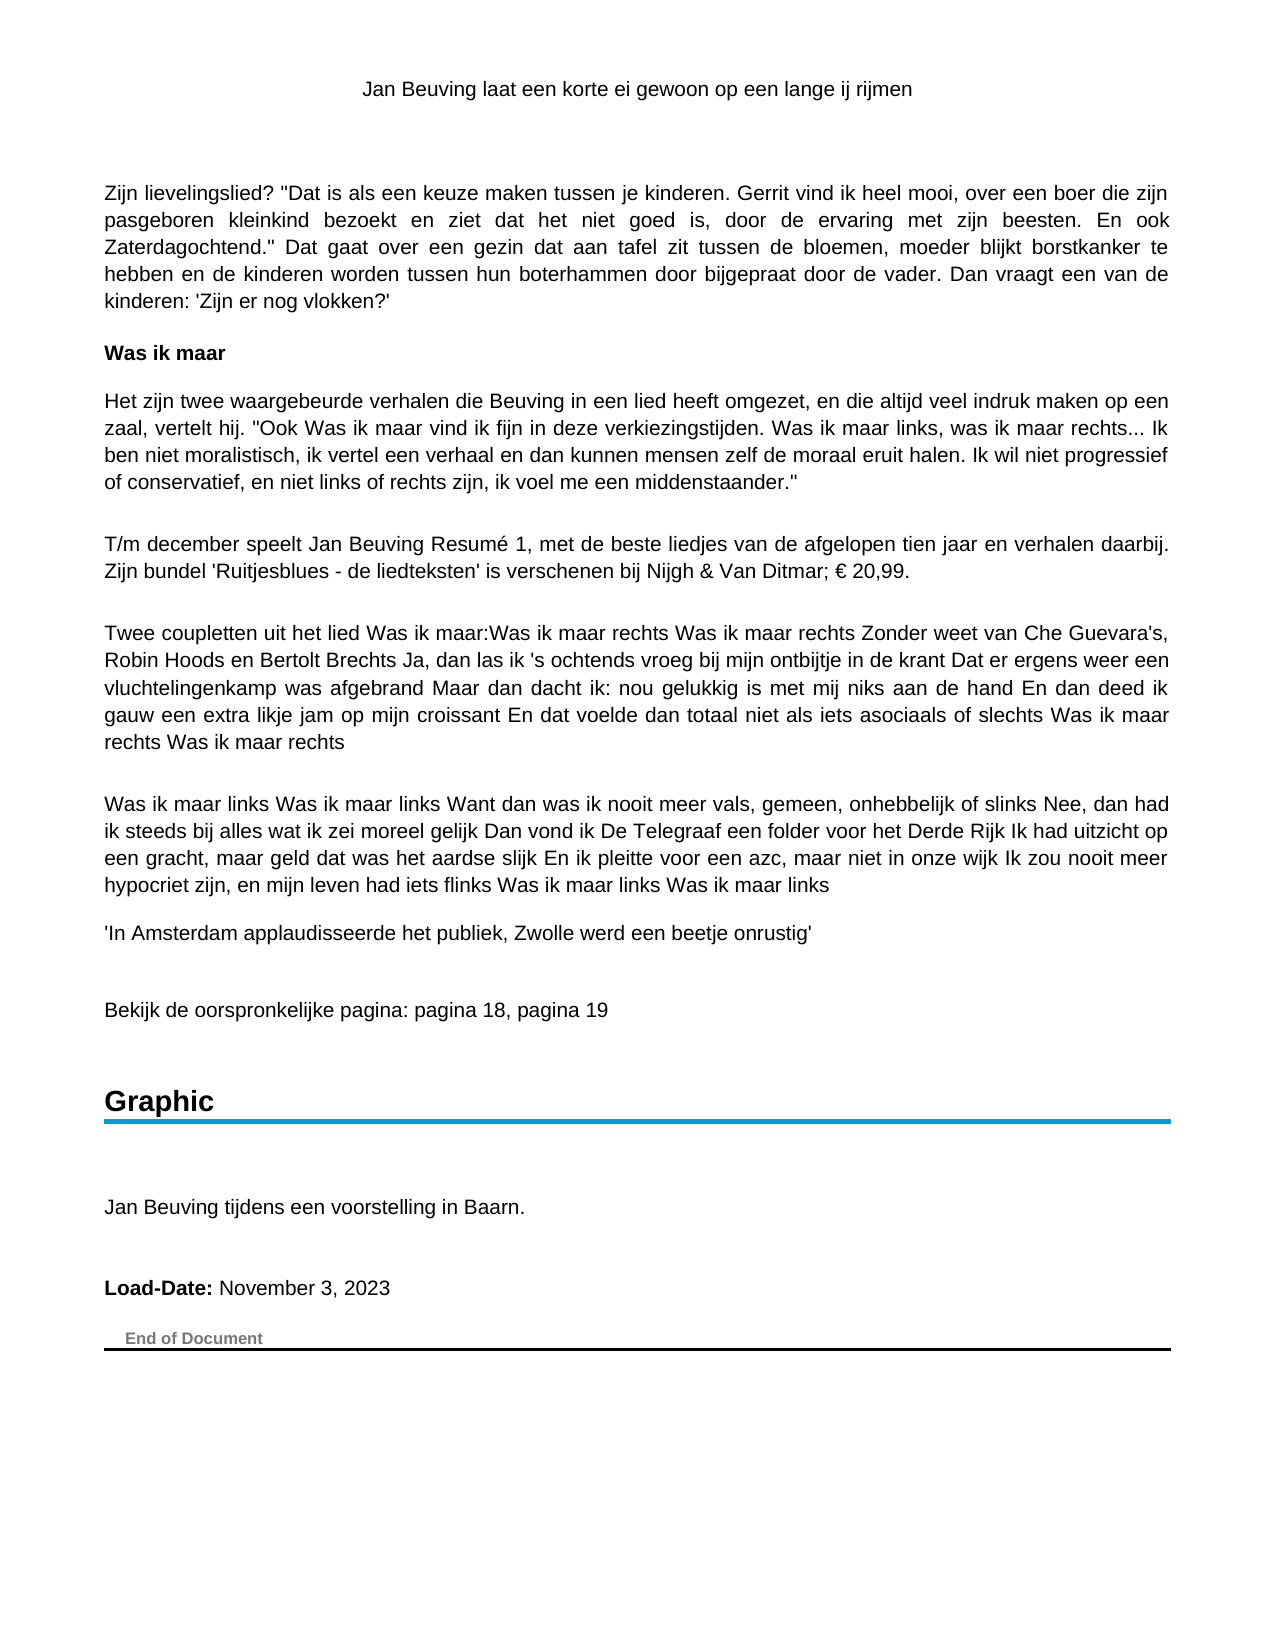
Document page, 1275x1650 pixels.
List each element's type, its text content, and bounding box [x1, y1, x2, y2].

text End of Document [125, 1329, 1171, 1348]
text Was ik maar [104, 338, 1171, 365]
text Load-Date: November 3, 2023 [104, 1244, 1171, 1300]
text Was ik maar links Was ik maar links Want dan was ik nooit meer vals, gemeen, onhebbelijk of slinks Nee, dan had ik steeds bij alles wat ik zei moreel gelijk Dan vond ik De Telegraaf een folder voor het Derde Rijk Ik had uitzicht op een gracht, maar geld dat was het aardse slijk En ik pleitte voor een azc, maar niet in onze wijk Ik zou nooit meer hypocriet zijn, en mijn leven had iets flinks Was ik maar links Was ik maar links [104, 788, 1171, 897]
text 'In Amsterdam applaudisseerde het publiek, Zwolle werd een beetje onrustig' [104, 918, 1171, 945]
text Graphic [104, 1046, 1171, 1117]
text Het zijn twee waargebeurde verhalen die Beuving in een lied heeft omgezet, en die altijd veel indruk maken op een zaal, vertelt hij. "Ook Was ik maar vind ik fijn in deze verkiezingstijden. Was ik maar links, was ik maar rechts... Ik ben niet moralistisch, ik vertel een verhaal en dan kunnen mensen zelf de moraal eruit halen. Ik wil niet progressief of conservatief, en niet links of rechts zijn, ik voel me een middenstaander." [104, 386, 1171, 494]
text Twee coupletten uit het lied Was ik maar:Was ik maar rechts Was ik maar rechts Zonder weet van Che Guevara's, Robin Hoods en Bertolt Brechts Ja, dan las ik 's ochtends vroeg bij mijn ontbijtje in de krant Dat er ergens weer een vluchtelingenkamp was afgebrand Maar dan dacht ik: nou gelukkig is met mij niks aan de hand En dan deed ik gauw een extra likje jam op mijn croissant En dat voelde dan totaal niet als iets asociaals of slechts Was ik maar rechts Was ik maar rechts [104, 618, 1171, 753]
text Bekijk de oorspronkelijke pagina: pagina 18, pagina 19 [104, 994, 1171, 1021]
text Zijn lievelingslied? "Dat is als een keuze maken tussen je kinderen. Gerrit vind ik heel mooi, over een boer die zijn pasgeboren kleinkind bezoekt en ziet dat het niet goed is, door de ervaring met zijn beesten. En ook Zaterdagochtend." Dat gaat over een gezin dat aan tafel zit tussen de bloemen, moeder blijkt borstkanker te hebben en de kinderen worden tussen hun boterhammen door bijgepraat door de vader. Dan vraagt een van de kinderen: 'Zijn er nog vlokken?' [104, 177, 1171, 313]
text T/m december speelt Jan Beuving Resumé 1, met de beste liedjes van de afgelopen tien jaar en verhalen daarbij. Zijn bundel 'Ruitjesblues - de liedteksten' is verschenen bij Nijgh & Van Ditmar; € 20,99. [104, 529, 1171, 583]
text Jan Beuving tijdens een voorstelling in Baarn. [104, 1192, 1171, 1219]
